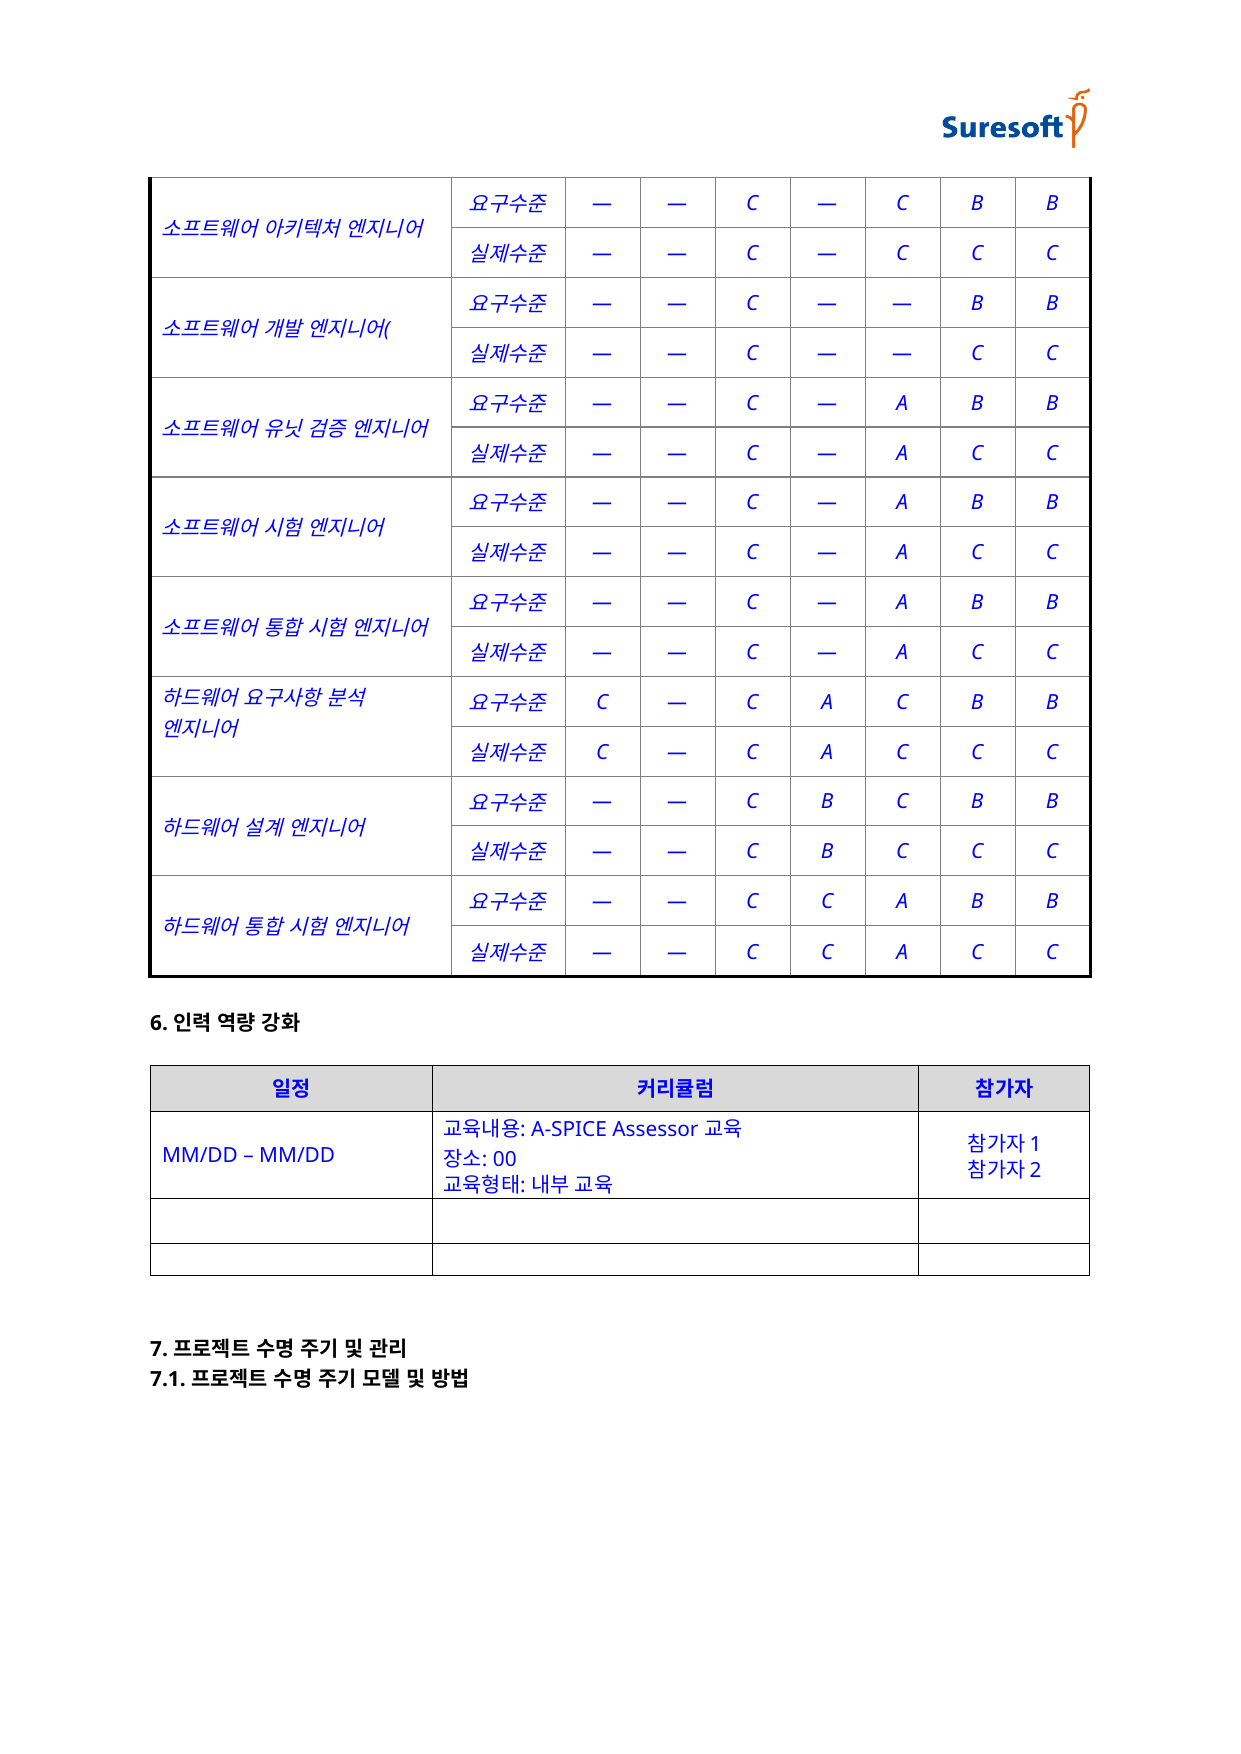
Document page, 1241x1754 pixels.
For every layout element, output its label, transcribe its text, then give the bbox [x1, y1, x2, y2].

table_cell 요구수준 [452, 777, 565, 825]
table_cell — [866, 278, 940, 327]
table_cell — [641, 228, 715, 277]
table_cell — [641, 378, 715, 426]
table_cell 소프트웨어 통합 시험 엔지니어 [152, 577, 451, 676]
table_cell B [941, 378, 1015, 426]
table_cell B [1016, 178, 1089, 227]
table_cell [919, 1244, 1089, 1274]
picture [942, 88, 1091, 148]
table_header 일정 [151, 1066, 432, 1111]
list 프로젝트 수명 주기 모델 및 방법 [150, 1363, 1090, 1393]
table_cell — [641, 677, 715, 726]
table_cell A [791, 727, 865, 776]
table_cell — [641, 727, 715, 776]
table_cell C [716, 278, 790, 327]
table_cell — [641, 627, 715, 676]
table_cell — [791, 478, 865, 526]
table_cell C [716, 727, 790, 776]
table_cell B [941, 178, 1015, 227]
table_cell [433, 1199, 918, 1243]
table_cell B [1016, 876, 1089, 925]
table_cell — [566, 328, 640, 377]
table_cell — [566, 926, 640, 975]
table_cell B [941, 577, 1015, 626]
table_cell 요구수준 [452, 278, 565, 327]
table_cell C [716, 627, 790, 676]
table_cell — [566, 577, 640, 626]
table_cell — [791, 228, 865, 277]
table_cell — [641, 328, 715, 377]
table_cell — [791, 378, 865, 426]
table_cell — [641, 826, 715, 875]
table_cell A [866, 428, 940, 476]
table_cell 실제수준 [452, 228, 565, 277]
table_cell C [716, 527, 790, 576]
table_cell C [1016, 428, 1089, 476]
table_header 커리큘럼 [433, 1066, 918, 1111]
table_cell C [716, 328, 790, 377]
table_cell B [941, 677, 1015, 726]
table_cell — [791, 428, 865, 476]
table_cell — [641, 278, 715, 327]
table_cell — [791, 178, 865, 227]
table_cell C [941, 228, 1015, 277]
table_cell — [791, 278, 865, 327]
table_cell C [941, 727, 1015, 776]
table_cell — [641, 577, 715, 626]
table_cell A [866, 627, 940, 676]
table_cell C [866, 178, 940, 227]
table_cell 요구수준 [452, 478, 565, 526]
table_cell — [866, 328, 940, 377]
table_cell C [866, 826, 940, 875]
table_cell C [716, 876, 790, 925]
table_cell 실제수준 [452, 926, 565, 975]
table_cell B [791, 826, 865, 875]
table_cell 소프트웨어 아키텍처 엔지니어 [152, 178, 451, 277]
table_cell — [566, 428, 640, 476]
table_cell A [866, 478, 940, 526]
table_cell B [1016, 478, 1089, 526]
table_cell C [941, 627, 1015, 676]
table_cell — [566, 378, 640, 426]
list 프로젝트 수명 주기 및 관리 [150, 1332, 1090, 1363]
table_cell B [1016, 278, 1089, 327]
table_cell C [1016, 627, 1089, 676]
table_cell — [641, 926, 715, 975]
table_cell — [566, 228, 640, 277]
table_cell B [941, 278, 1015, 327]
table_cell C [716, 178, 790, 227]
table_cell A [866, 527, 940, 576]
table_cell B [791, 777, 865, 825]
table_cell B [1016, 677, 1089, 726]
table_cell [433, 1244, 918, 1274]
table_cell C [941, 428, 1015, 476]
table_cell C [866, 777, 940, 825]
table_cell 실제수준 [452, 826, 565, 875]
table_cell 실제수준 [452, 428, 565, 476]
table_cell 하드웨어 통합 시험 엔지니어 [152, 876, 451, 975]
table_cell [919, 1199, 1089, 1243]
table_cell — [641, 178, 715, 227]
table_cell — [791, 627, 865, 676]
table_cell C [566, 727, 640, 776]
table_cell 요구수준 [452, 378, 565, 426]
table_cell C [716, 228, 790, 277]
table_cell A [866, 876, 940, 925]
table_cell C [791, 876, 865, 925]
table_cell C [1016, 727, 1089, 776]
table_cell — [566, 178, 640, 227]
table_cell C [566, 677, 640, 726]
table_cell 실제수준 [452, 727, 565, 776]
table_cell B [941, 876, 1015, 925]
table_cell B [941, 777, 1015, 825]
table_cell 교육내용: A-SPICE Assessor 교육 장소: 00 교육형태: 내부 교육 [433, 1112, 918, 1198]
table_cell C [716, 777, 790, 825]
table_cell B [1016, 777, 1089, 825]
table_cell 요구수준 [452, 178, 565, 227]
table_cell — [566, 826, 640, 875]
table_cell — [566, 478, 640, 526]
table_cell C [716, 378, 790, 426]
table_cell C [1016, 826, 1089, 875]
table_cell 실제수준 [452, 627, 565, 676]
table_cell C [1016, 527, 1089, 576]
table_cell C [1016, 926, 1089, 975]
table_cell [151, 1199, 432, 1243]
table_cell 소프트웨어 시험 엔지니어 [152, 478, 451, 576]
table_cell 요구수준 [452, 876, 565, 925]
table_cell [151, 1244, 432, 1274]
table_cell C [716, 478, 790, 526]
table_cell — [566, 876, 640, 925]
table_cell C [941, 328, 1015, 377]
table_cell B [1016, 378, 1089, 426]
list 인력 역량 강화 [150, 1007, 1090, 1037]
table_cell — [791, 527, 865, 576]
table_cell C [866, 727, 940, 776]
table_cell C [1016, 328, 1089, 377]
table_cell — [566, 278, 640, 327]
table_cell — [566, 527, 640, 576]
table_cell 소프트웨어 개발 엔지니어( [152, 278, 451, 377]
table_header 참가자 [919, 1066, 1089, 1111]
table_cell 소프트웨어 유닛 검증 엔지니어 [152, 378, 451, 476]
table_cell — [791, 328, 865, 377]
table_cell — [641, 777, 715, 825]
table_cell C [1016, 228, 1089, 277]
table_cell C [716, 826, 790, 875]
table_cell C [716, 577, 790, 626]
table_cell 참가자1 참가자2 [919, 1112, 1089, 1198]
table_cell — [641, 428, 715, 476]
table_cell C [866, 228, 940, 277]
table_cell C [791, 926, 865, 975]
table_cell C [716, 428, 790, 476]
table_cell A [866, 926, 940, 975]
table_cell — [641, 527, 715, 576]
table_cell C [716, 677, 790, 726]
table_cell MM/DD – MM/DD [151, 1112, 432, 1198]
table_cell 하드웨어 요구사항 분석 엔지니어 [152, 677, 451, 776]
table_cell C [866, 677, 940, 726]
table_cell C [941, 926, 1015, 975]
table_cell 실제수준 [452, 527, 565, 576]
table_cell — [566, 777, 640, 825]
table_cell — [566, 627, 640, 676]
table_cell 요구수준 [452, 577, 565, 626]
table_cell B [1016, 577, 1089, 626]
table_cell — [641, 876, 715, 925]
table_cell B [941, 478, 1015, 526]
table_cell — [641, 478, 715, 526]
table_cell A [866, 378, 940, 426]
table_cell C [716, 926, 790, 975]
table_cell C [941, 527, 1015, 576]
table_cell 실제수준 [452, 328, 565, 377]
table_cell 하드웨어 설계 엔지니어 [152, 777, 451, 875]
table_cell C [941, 826, 1015, 875]
table_cell A [791, 677, 865, 726]
table_cell A [866, 577, 940, 626]
table_cell 요구수준 [452, 677, 565, 726]
table_cell — [791, 577, 865, 626]
